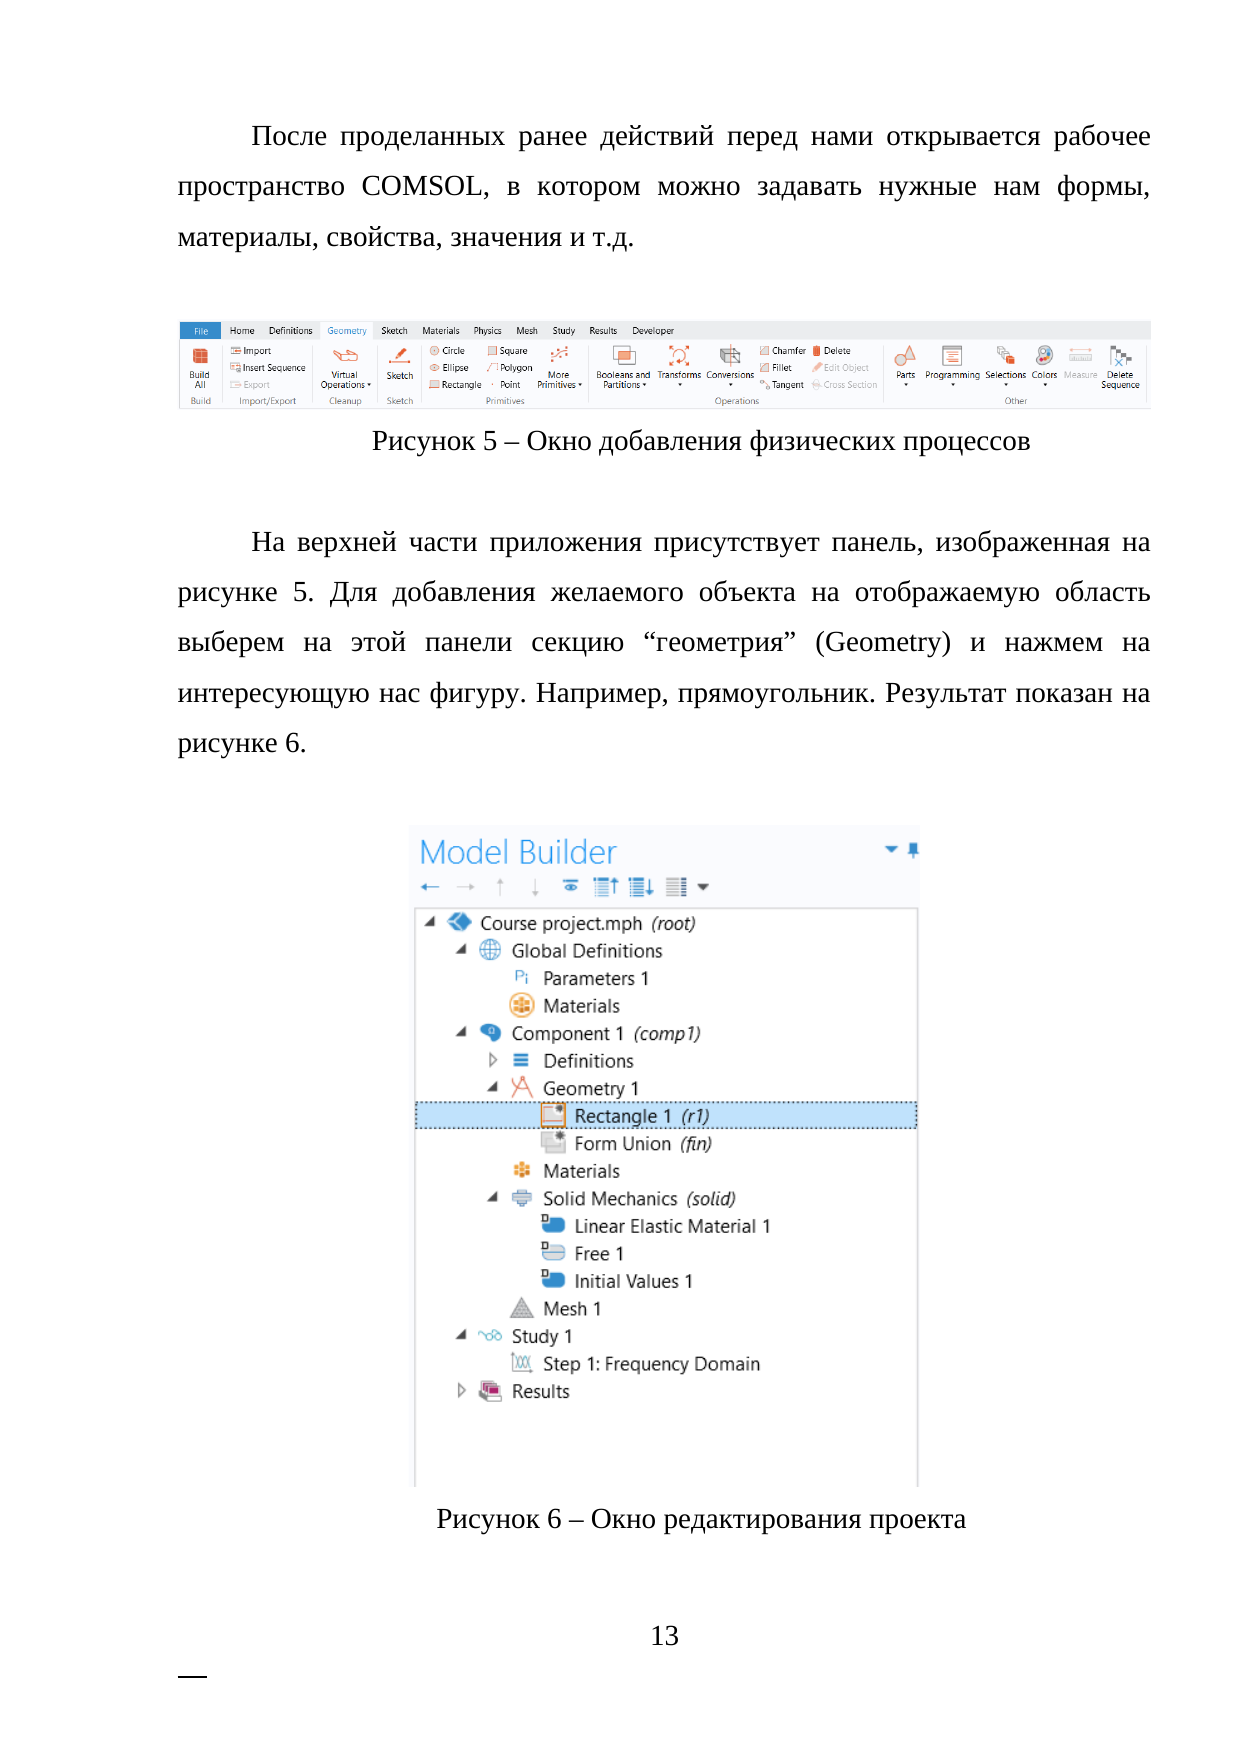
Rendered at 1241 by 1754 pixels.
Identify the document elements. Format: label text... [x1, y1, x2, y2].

text После проделанных ранее действий перед нами открывается рабочее пространство COMSOL, в котором можно задавать нужные нам формы, материалы, свойства, значения и т.д. [177, 118, 1152, 252]
picture [408, 825, 920, 1487]
text На верхней части приложения присутствует панель, изображенная на рисунке 5. Для добавления желаемого объекта на отображаемую область выберем на этой панели секцию “геометрия” (Geometry) и нажмем на интересующую нас фигуру. Например, прямоугольник. Результат показан на рисунке 6. [177, 524, 1152, 759]
text Рисунок 6 – Окно редактирования проекта [177, 1501, 1152, 1534]
text Рисунок 5 – Окно добавления физических процессов [177, 423, 1152, 457]
picture [177, 319, 1151, 410]
